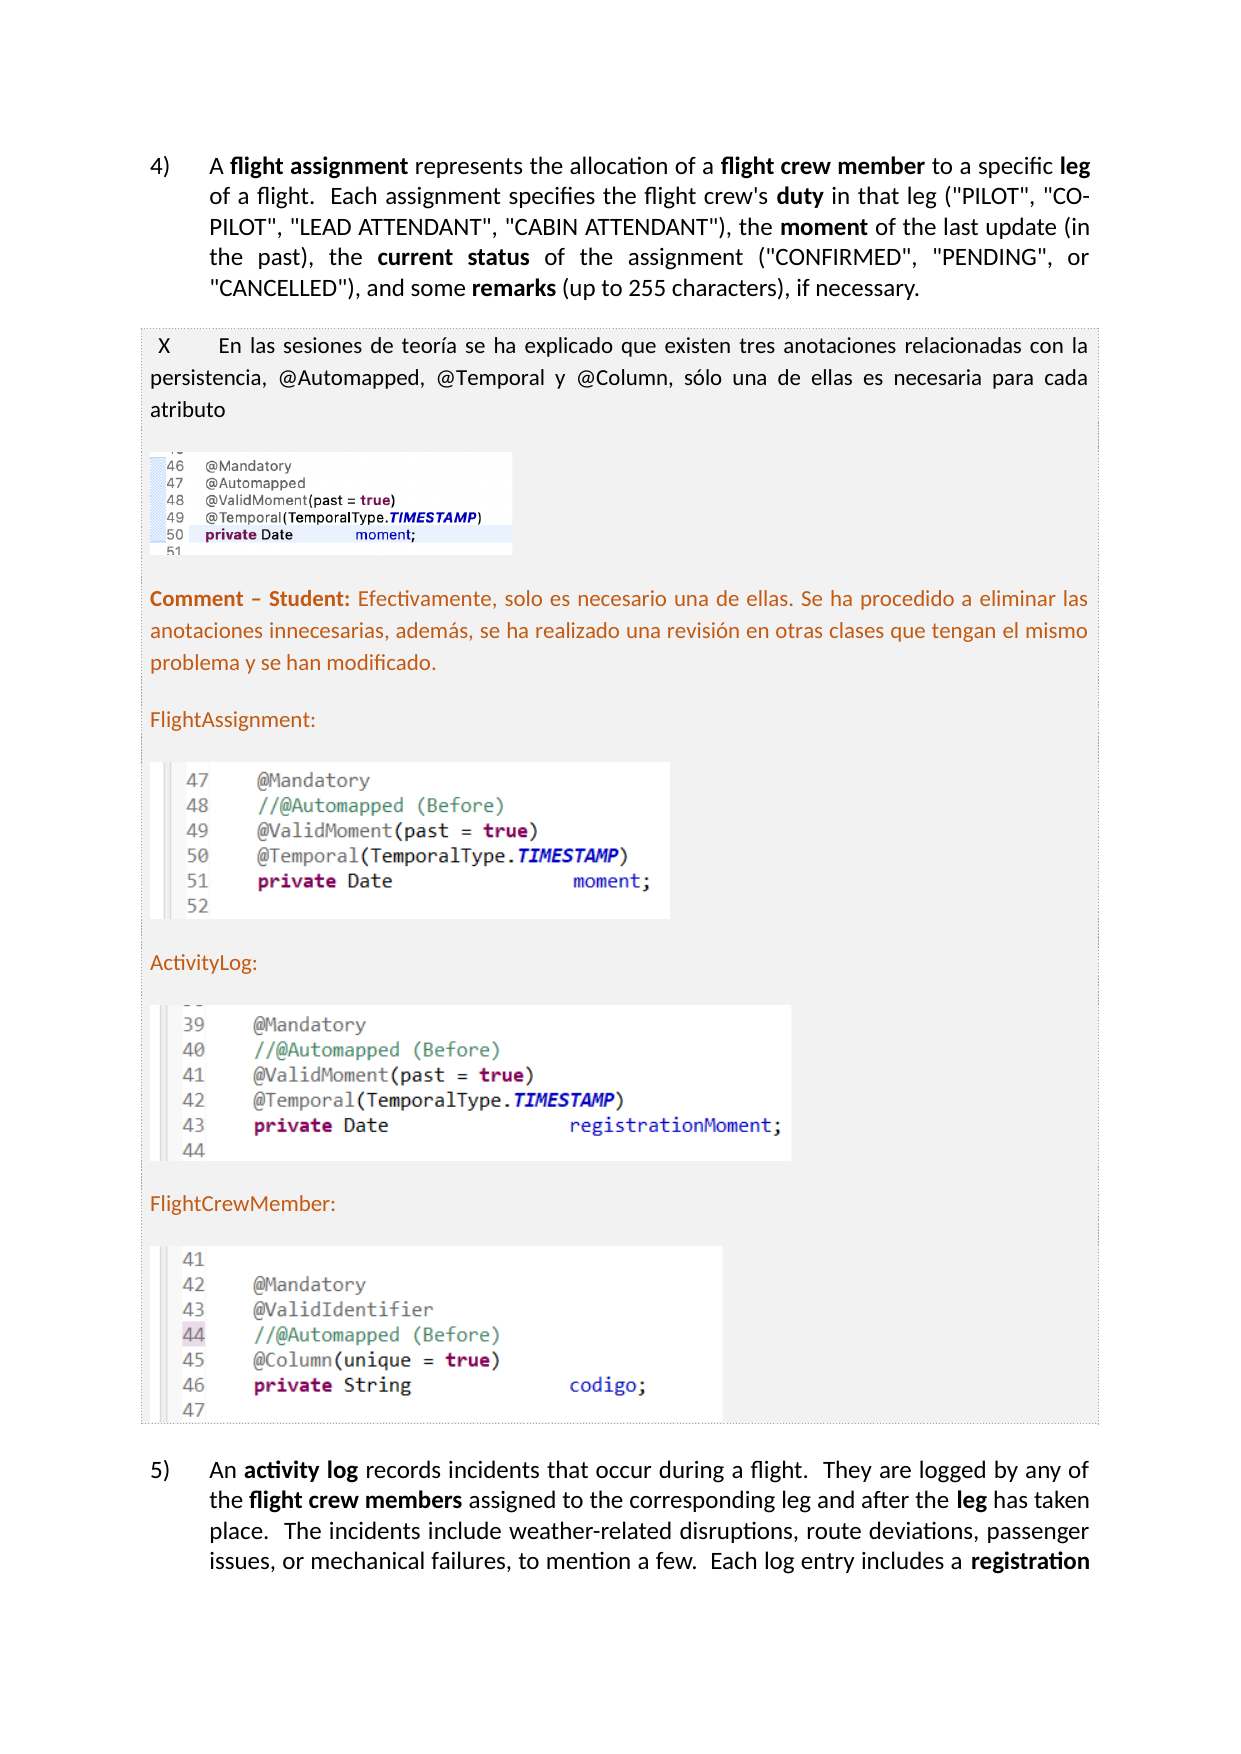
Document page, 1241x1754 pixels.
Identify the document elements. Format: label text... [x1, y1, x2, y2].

text A flight assignment represents the allocation of a flight crew member to a specific leg of a flight. Each assignment specifies the flight crew's duty in that leg ("PILOT", "CO-PILOT", "LEAD ATTENDANT", "CABIN ATTENDANT"), the moment of the last update (in the past), the current status of the assignment ("CONFIRMED", "PENDING", or "CANCELLED"), and some remarks (up to 255 characters), if necessary. [150, 150, 1090, 303]
text FlightAssignment: [141, 702, 1099, 733]
picture [150, 762, 670, 919]
picture [150, 452, 513, 555]
picture [150, 1005, 792, 1161]
text FlightCrewMember: [141, 1186, 1099, 1217]
text ActivityLog: [141, 945, 1099, 976]
picture [150, 1246, 723, 1422]
text Comment – Student: Efectivamente, solo es necesario una de ellas. Se ha procedido a eliminar las anotaciones innecesarias, además, se ha realizado una revisión en otras clases que tengan el mismo problema y se han modificado. [141, 581, 1099, 676]
